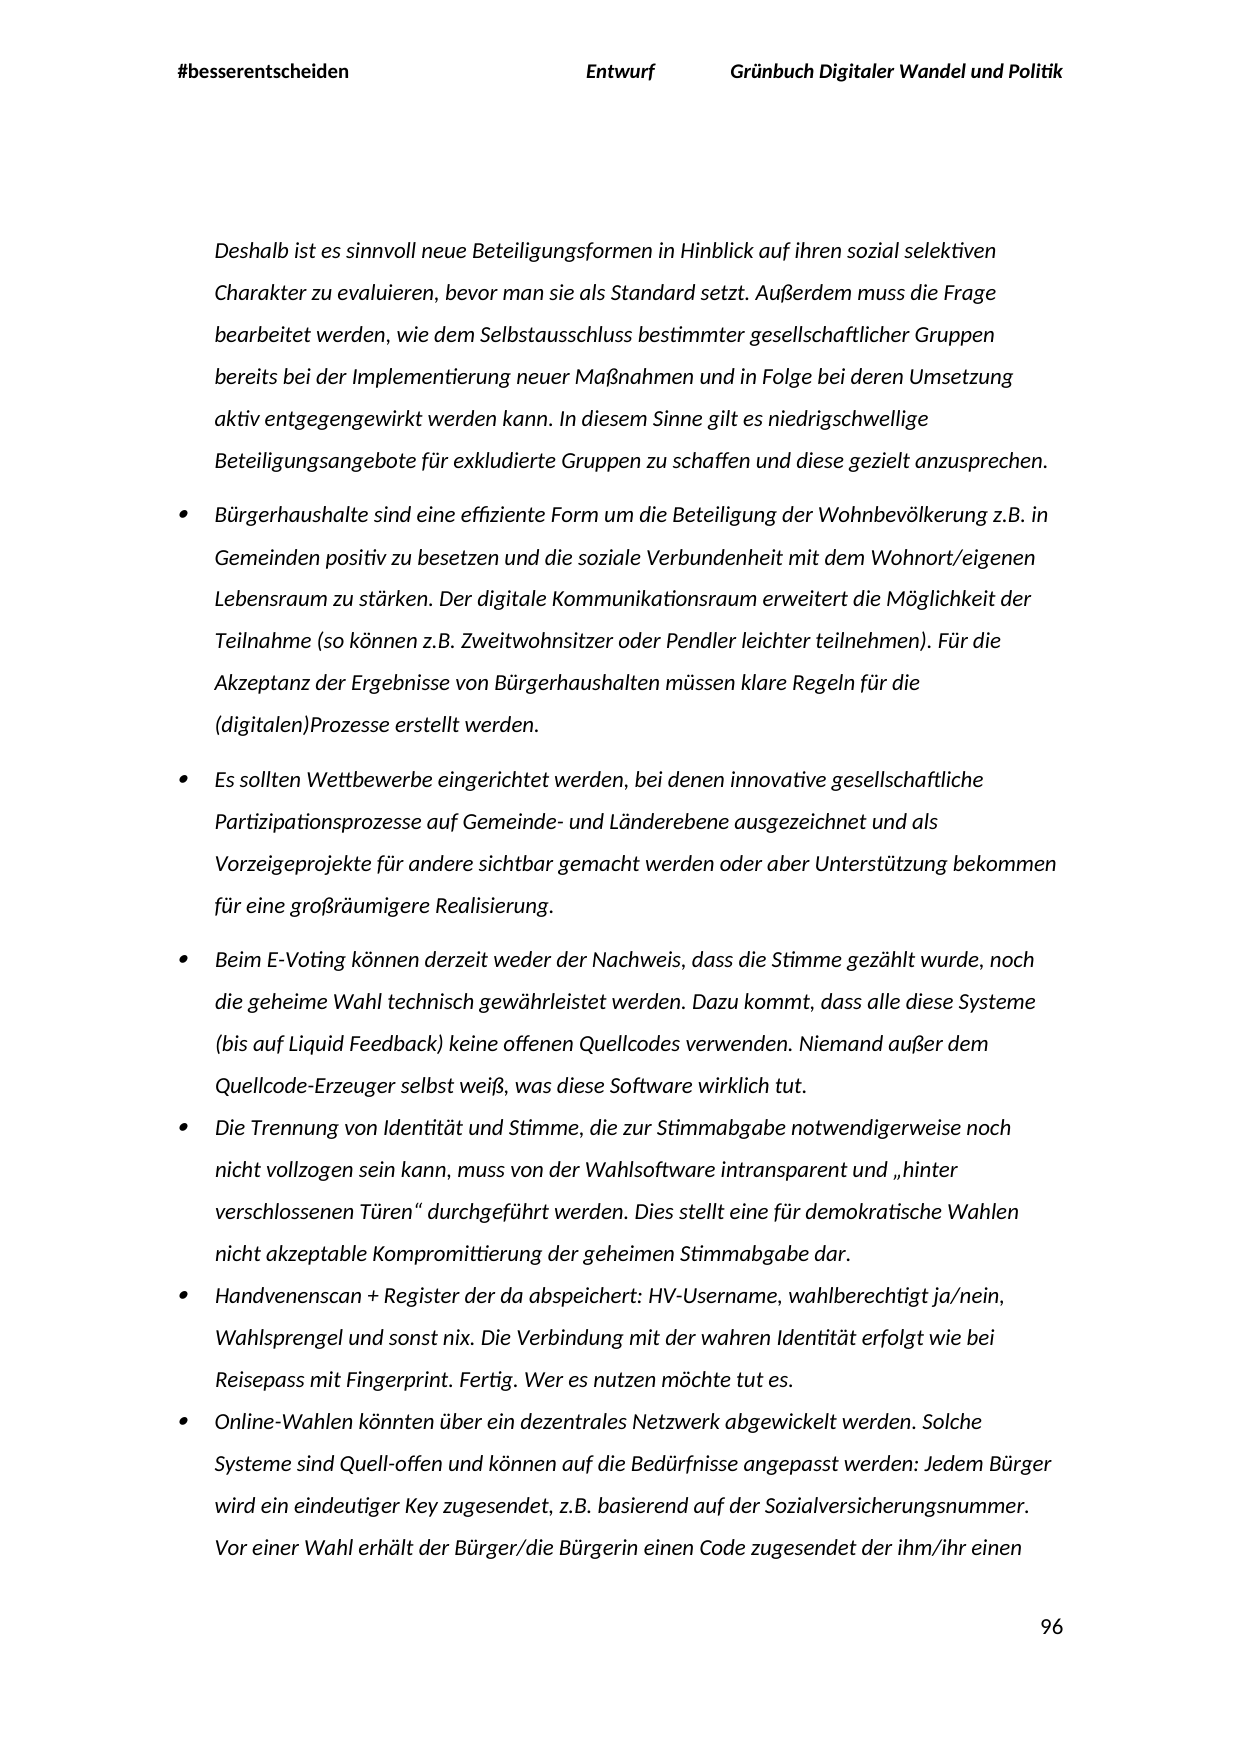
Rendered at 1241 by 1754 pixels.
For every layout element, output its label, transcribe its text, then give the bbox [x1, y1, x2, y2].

list Handvenenscan + Register der da abspeichert: HV-Username, wahlberechtigt ja/nein, Wahlsprengel und sonst nix. Die Verbindung mit der wahren Identität erfolgt wie bei Reisepass mit Fingerprint. Fertig. Wer es nutzen möchte tut es. [177, 1281, 1063, 1393]
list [177, 236, 1063, 474]
list Bürgerhaushalte sind eine effiziente Form um die Beteiligung der Wohnbevölkerung z.B. in Gemeinden positiv zu besetzen und die soziale Verbundenheit mit dem Wohnort/eigenen Lebensraum zu stärken. Der digitale Kommunikationsraum erweitert die Möglichkeit der Teilnahme (so können z.B. Zweitwohnsitzer oder Pendler leichter teilnehmen). Für die Akzeptanz der Ergebnisse von Bürgerhaushalten müssen klare Regeln für die (digitalen)Prozesse erstellt werden. [177, 501, 1063, 738]
list Es sollten Wettbewerbe eingerichtet werden, bei denen innovative gesellschaftliche Partizipationsprozesse auf Gemeinde- und Länderebene ausgezeichnet und als Vorzeigeprojekte für andere sichtbar gemacht werden oder aber Unterstützung bekommen für eine großräumigere Realisierung. [177, 765, 1063, 919]
list Beim E-Voting können derzeit weder der Nachweis, dass die Stimme gezählt wurde, noch die geheime Wahl technisch gewährleistet werden. Dazu kommt, dass alle diese Systeme (bis auf Liquid Feedback) keine offenen Quellcodes verwenden. Niemand außer dem Quellcode-Erzeuger selbst weiß, was diese Software wirklich tut. [177, 945, 1063, 1099]
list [177, 1407, 1063, 1561]
list Die Trennung von Identität und Stimme, die zur Stimmabgabe notwendigerweise noch nicht vollzogen sein kann, muss von der Wahlsoftware intransparent und „hinter verschlossenen Türen“ durchgeführt werden. Dies stellt eine für demokratische Wahlen nicht akzeptable Kompromittierung der geheimen Stimmabgabe dar. [177, 1113, 1063, 1267]
